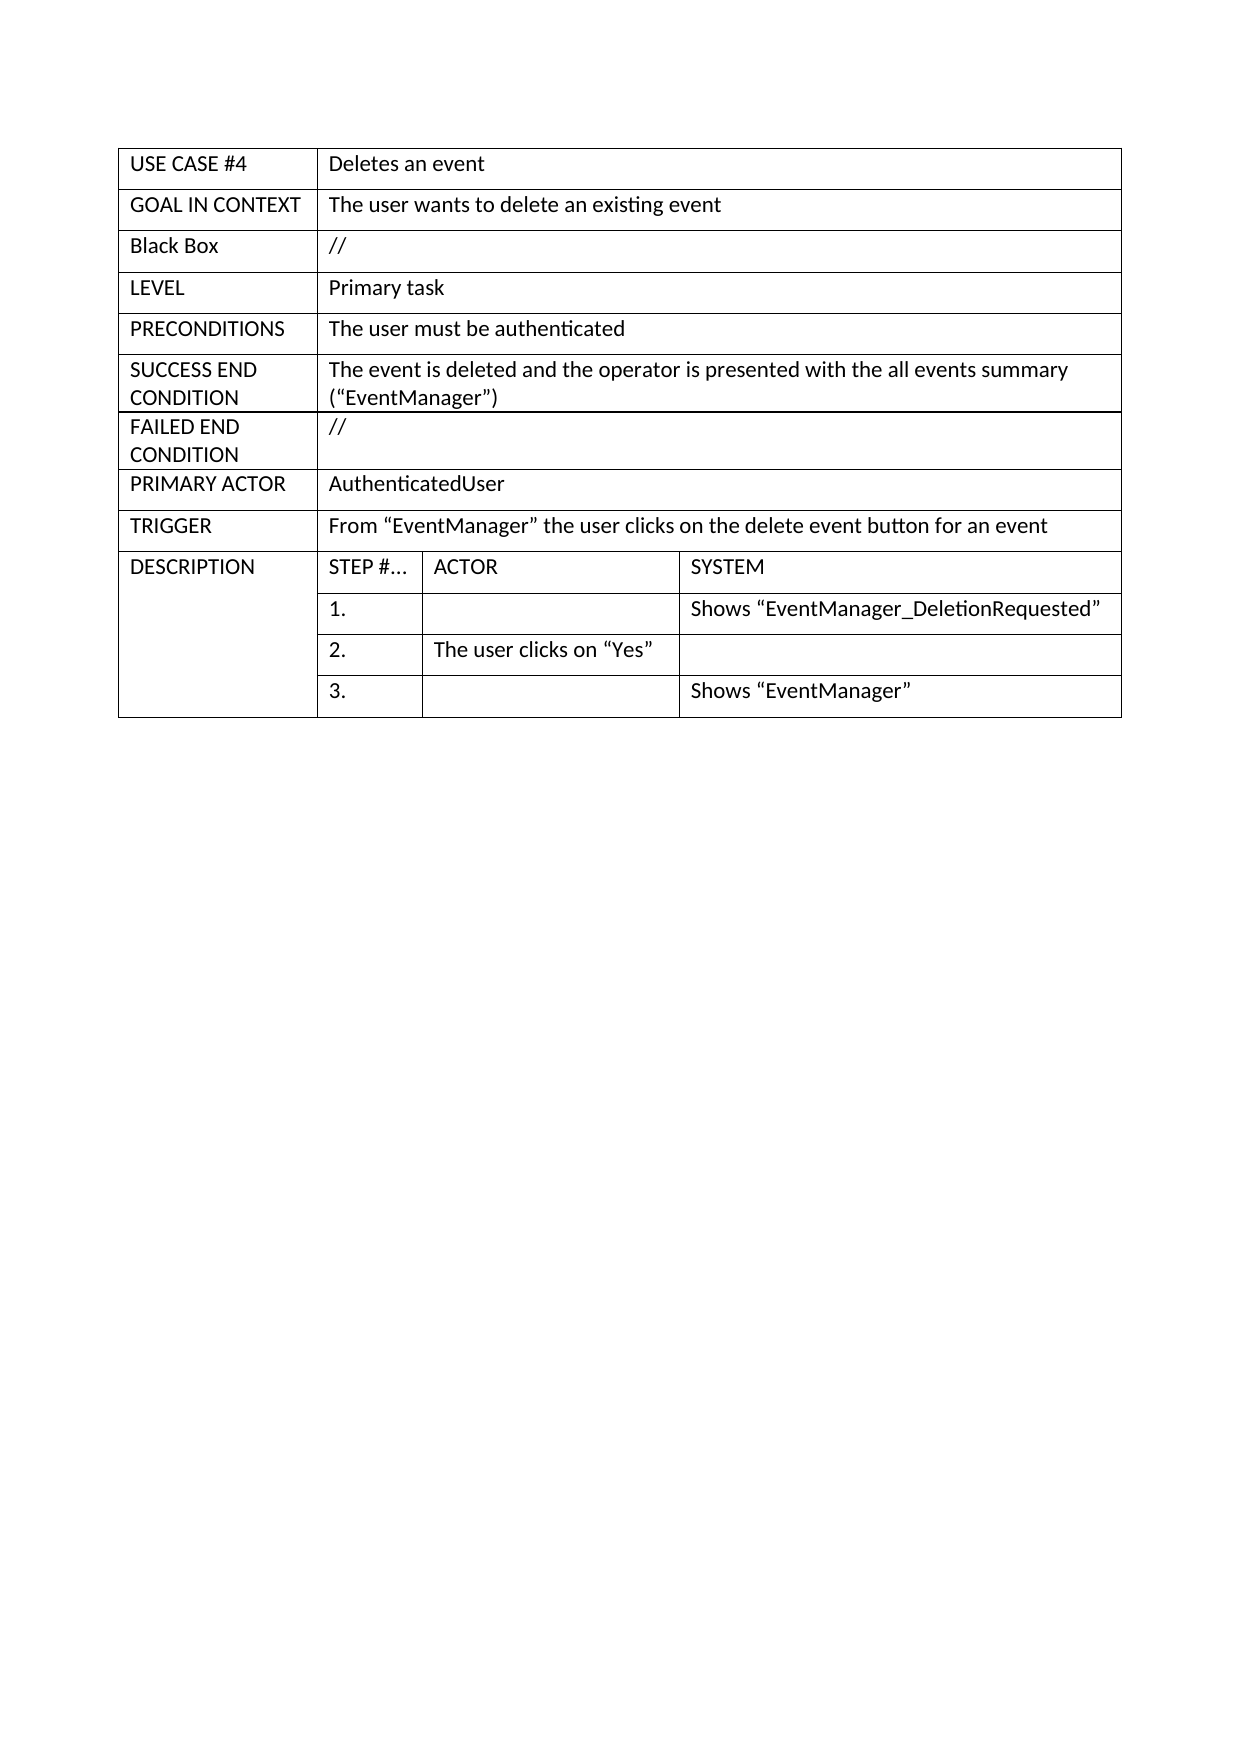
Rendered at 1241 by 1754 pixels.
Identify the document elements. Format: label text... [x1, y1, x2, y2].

table_cell PRIMARY ACTOR [119, 470, 317, 510]
table_cell ACTOR [423, 552, 679, 593]
table_cell 3. [318, 676, 422, 717]
table_header USE CASE #4 [119, 149, 317, 189]
table_cell LEVEL [119, 273, 317, 313]
table_cell 2. [318, 635, 422, 675]
table_cell FAILED END CONDITION [119, 413, 317, 468]
table_cell [680, 635, 1121, 675]
table_cell TRIGGER [119, 511, 317, 551]
table_cell [423, 676, 679, 717]
table_cell Primary task [318, 273, 1121, 313]
table_cell // [318, 413, 1121, 468]
table_cell The event is deleted and the operator is presented with the all events summary (“EventManager”) [318, 355, 1121, 411]
table_cell DESCRIPTION [119, 552, 317, 717]
table_cell [423, 594, 679, 634]
table_cell STEP #... [318, 552, 422, 593]
table_cell The user clicks on “Yes” [423, 635, 679, 675]
table_cell SYSTEM [680, 552, 1121, 593]
table_cell Shows “EventManager” [680, 676, 1121, 717]
table_cell From “EventManager” the user clicks on the delete event button for an event [318, 511, 1121, 551]
table_cell 1. [318, 594, 422, 634]
table_cell The user must be authenticated [318, 314, 1121, 354]
table_cell Black Box [119, 231, 317, 272]
table_cell GOAL IN CONTEXT [119, 190, 317, 230]
table_cell PRECONDITIONS [119, 314, 317, 354]
table_cell Shows “EventManager_DeletionRequested” [680, 594, 1121, 634]
table_cell // [318, 231, 1121, 272]
table_header Deletes an event [318, 149, 1121, 189]
table_cell SUCCESS END CONDITION [119, 355, 317, 411]
table_cell AuthenticatedUser [318, 470, 1121, 510]
table_cell The user wants to delete an existing event [318, 190, 1121, 230]
